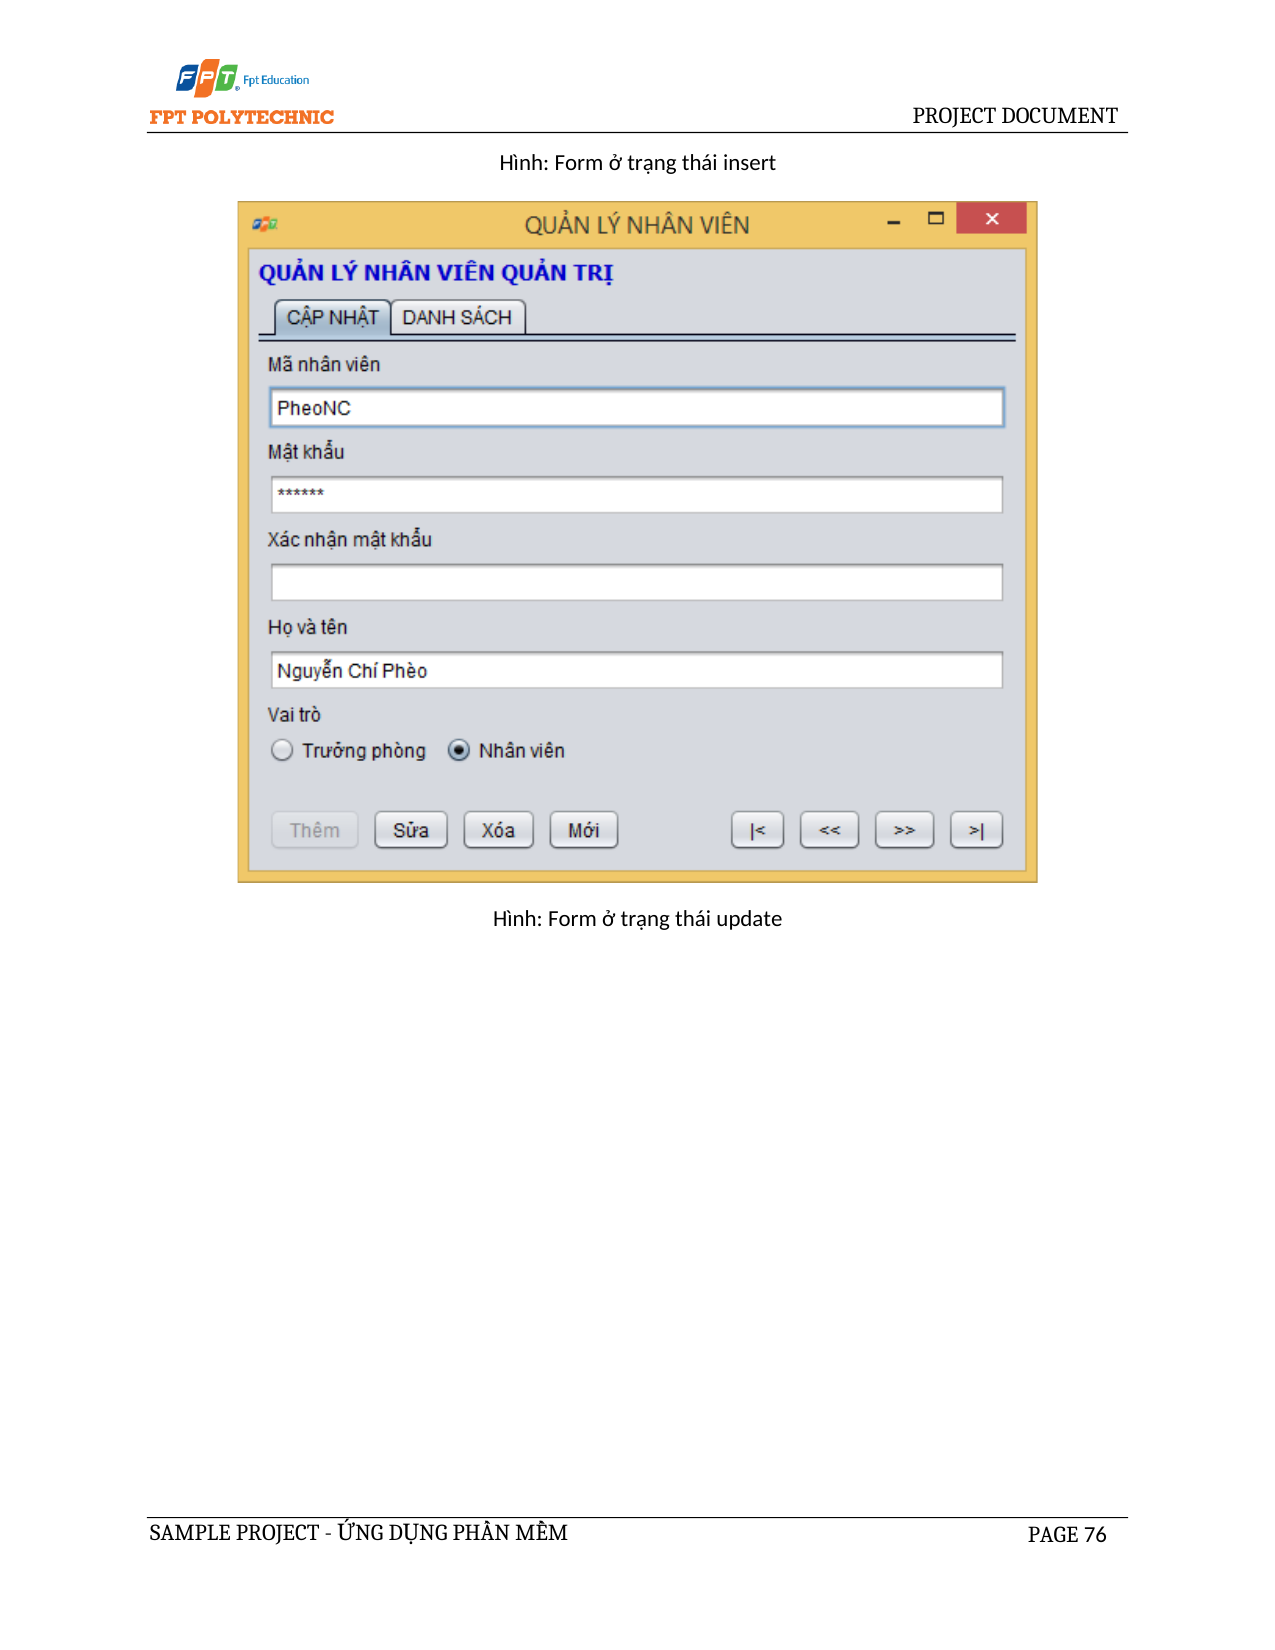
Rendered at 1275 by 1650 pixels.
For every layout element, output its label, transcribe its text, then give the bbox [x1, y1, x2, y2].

picture [237, 201, 1038, 883]
picture [150, 59, 334, 124]
subtitle Hình: Form ở trạng thái insert [392, 148, 883, 176]
text Hình: Form ở trạng thái update [392, 904, 883, 932]
